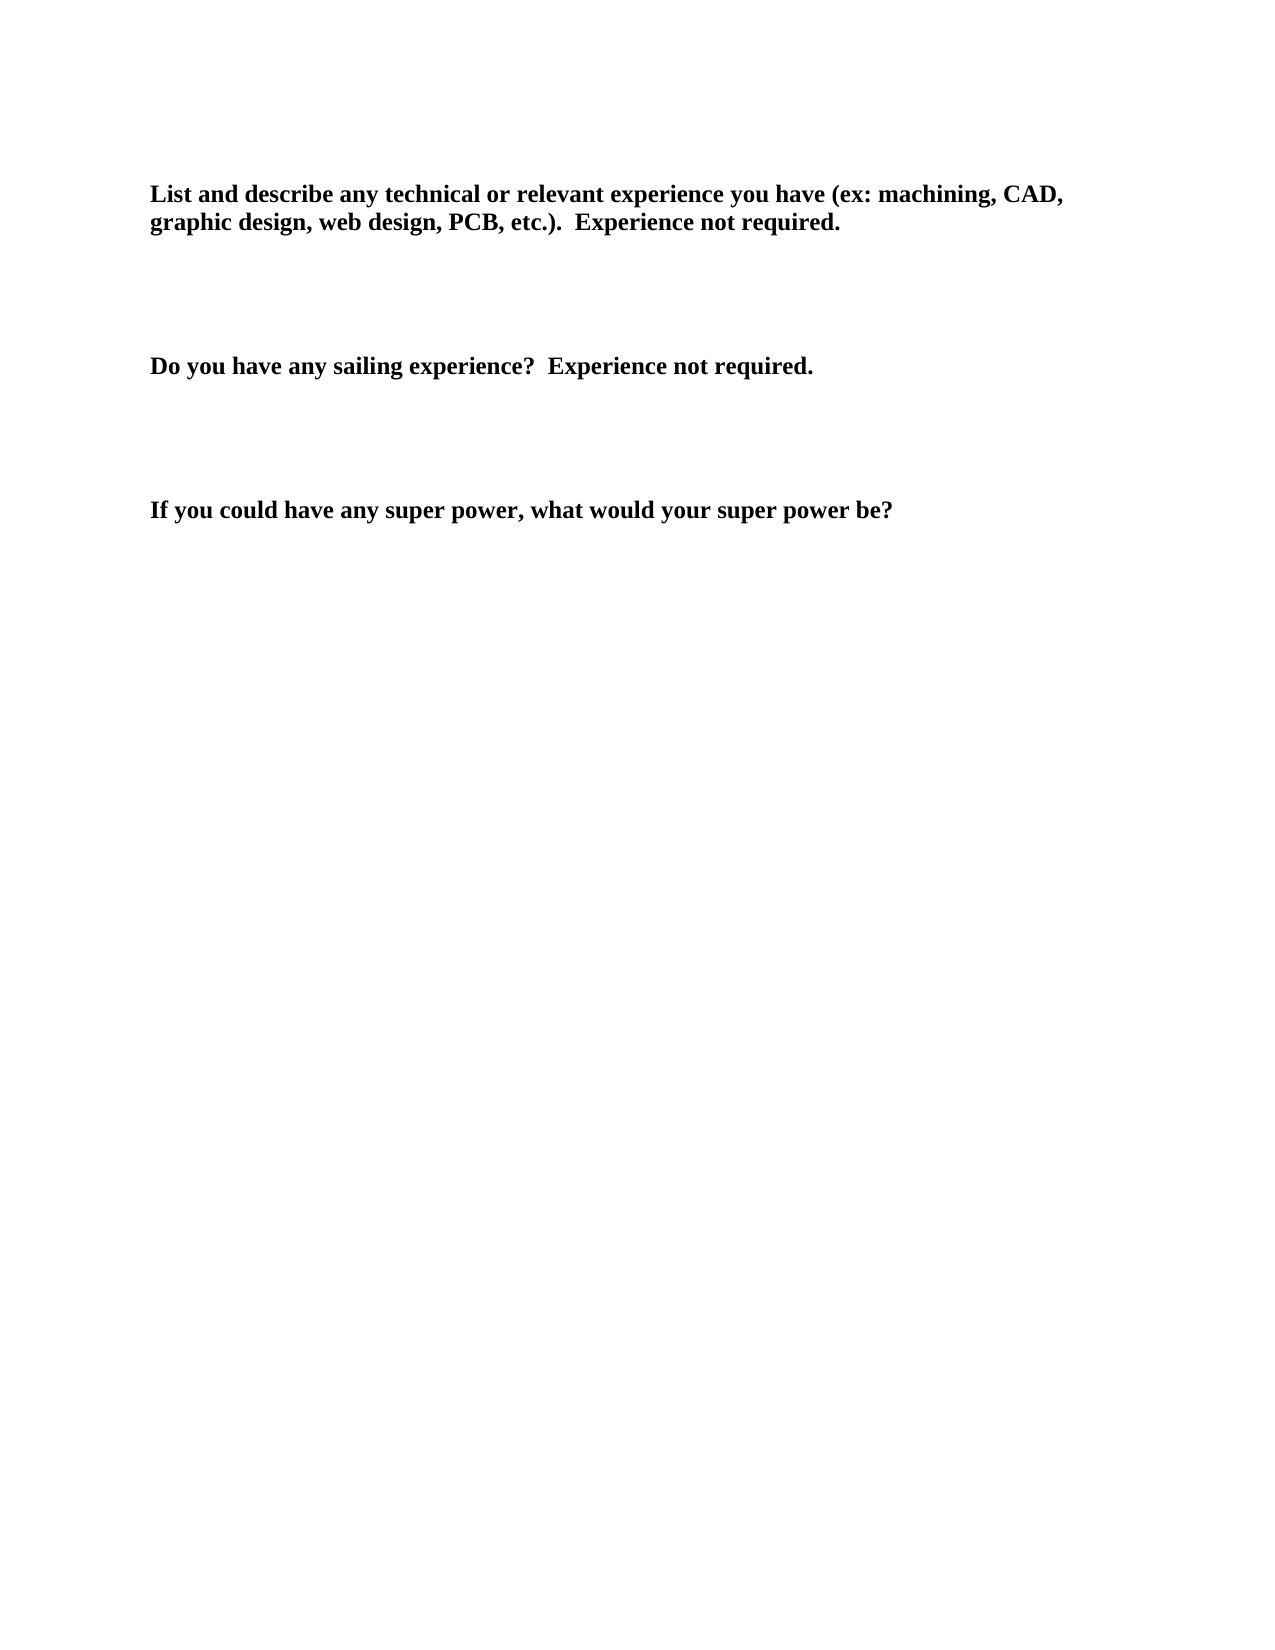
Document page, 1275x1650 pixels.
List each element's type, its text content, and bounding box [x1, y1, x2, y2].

text Do you have any sailing experience? Experience not required. [150, 351, 1125, 380]
text List and describe any technical or relevant experience you have (ex: machining, CAD, graphic design, web design, PCB, etc.). Experience not required. [150, 179, 1125, 236]
text If you could have any super power, what would your super power be? [150, 495, 1125, 524]
